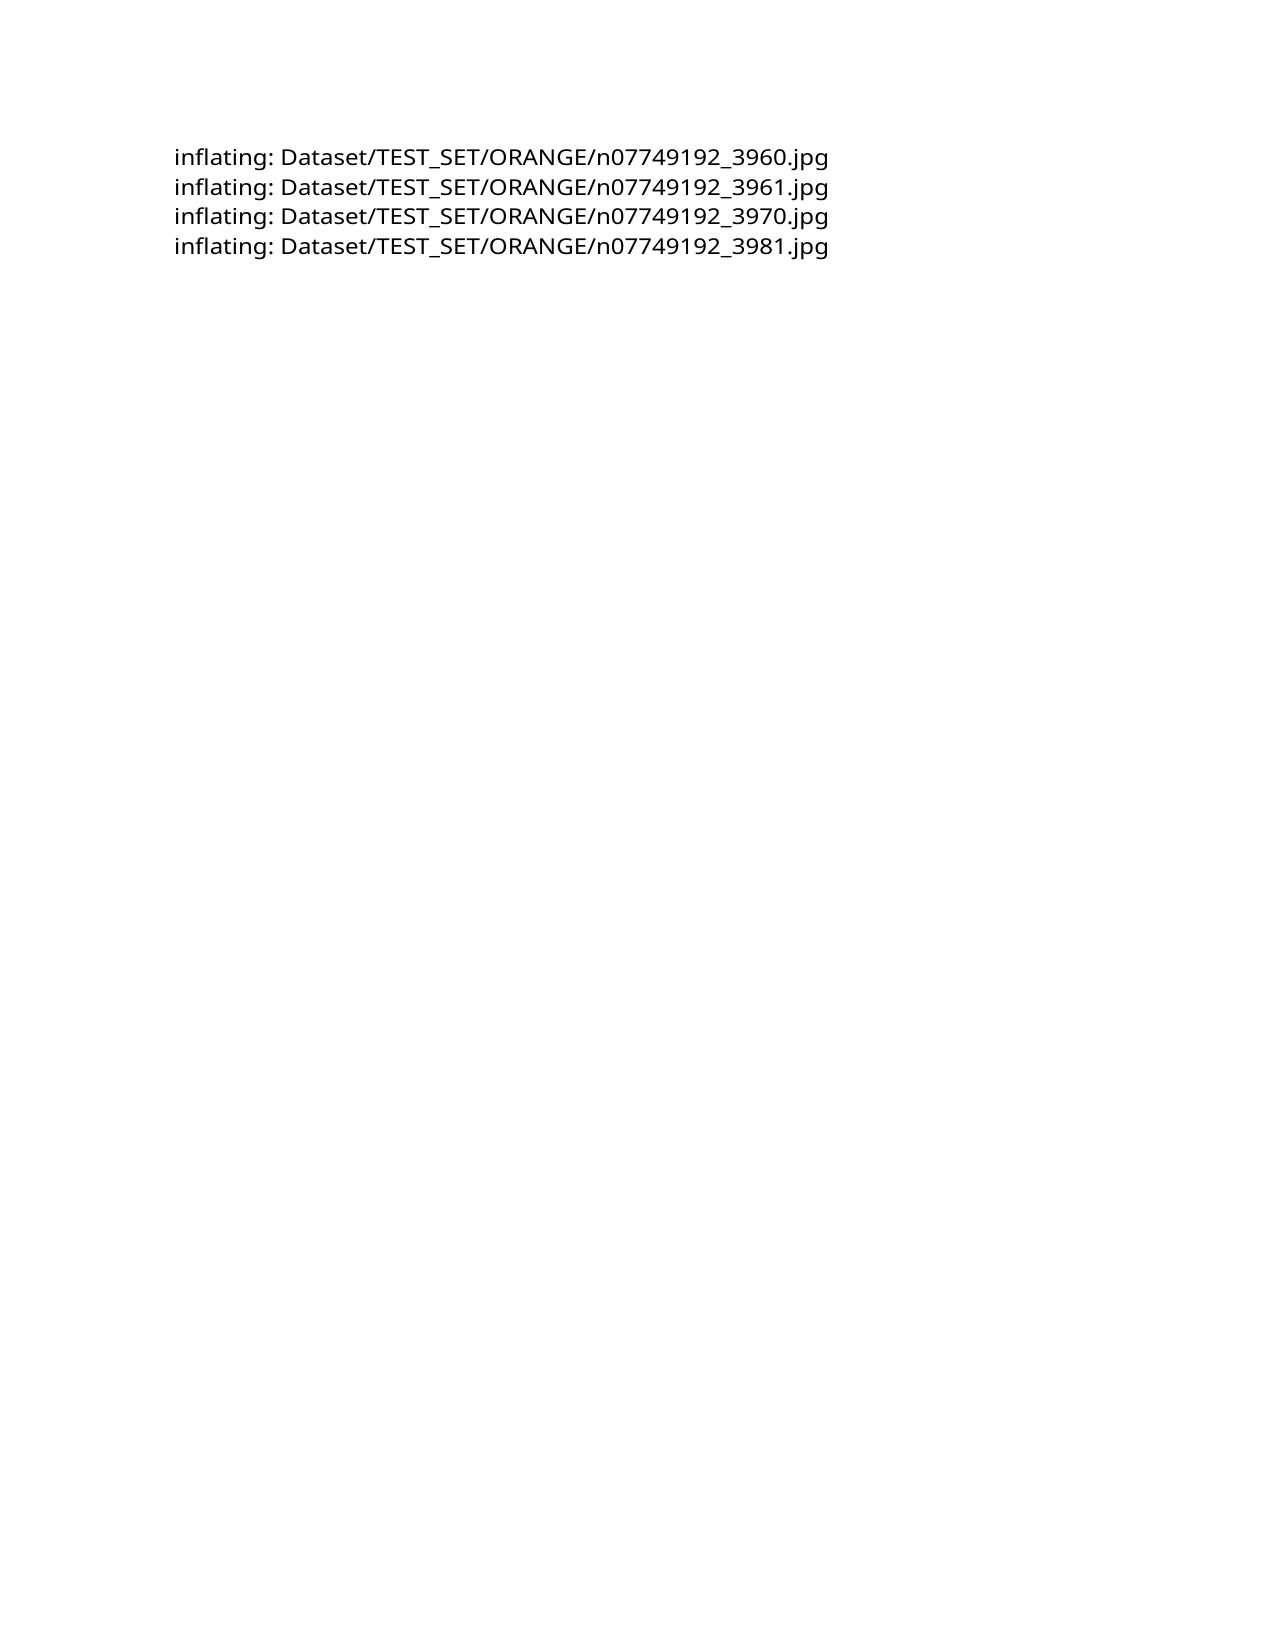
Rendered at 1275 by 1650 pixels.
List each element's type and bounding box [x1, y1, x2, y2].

text [174, 142, 846, 261]
